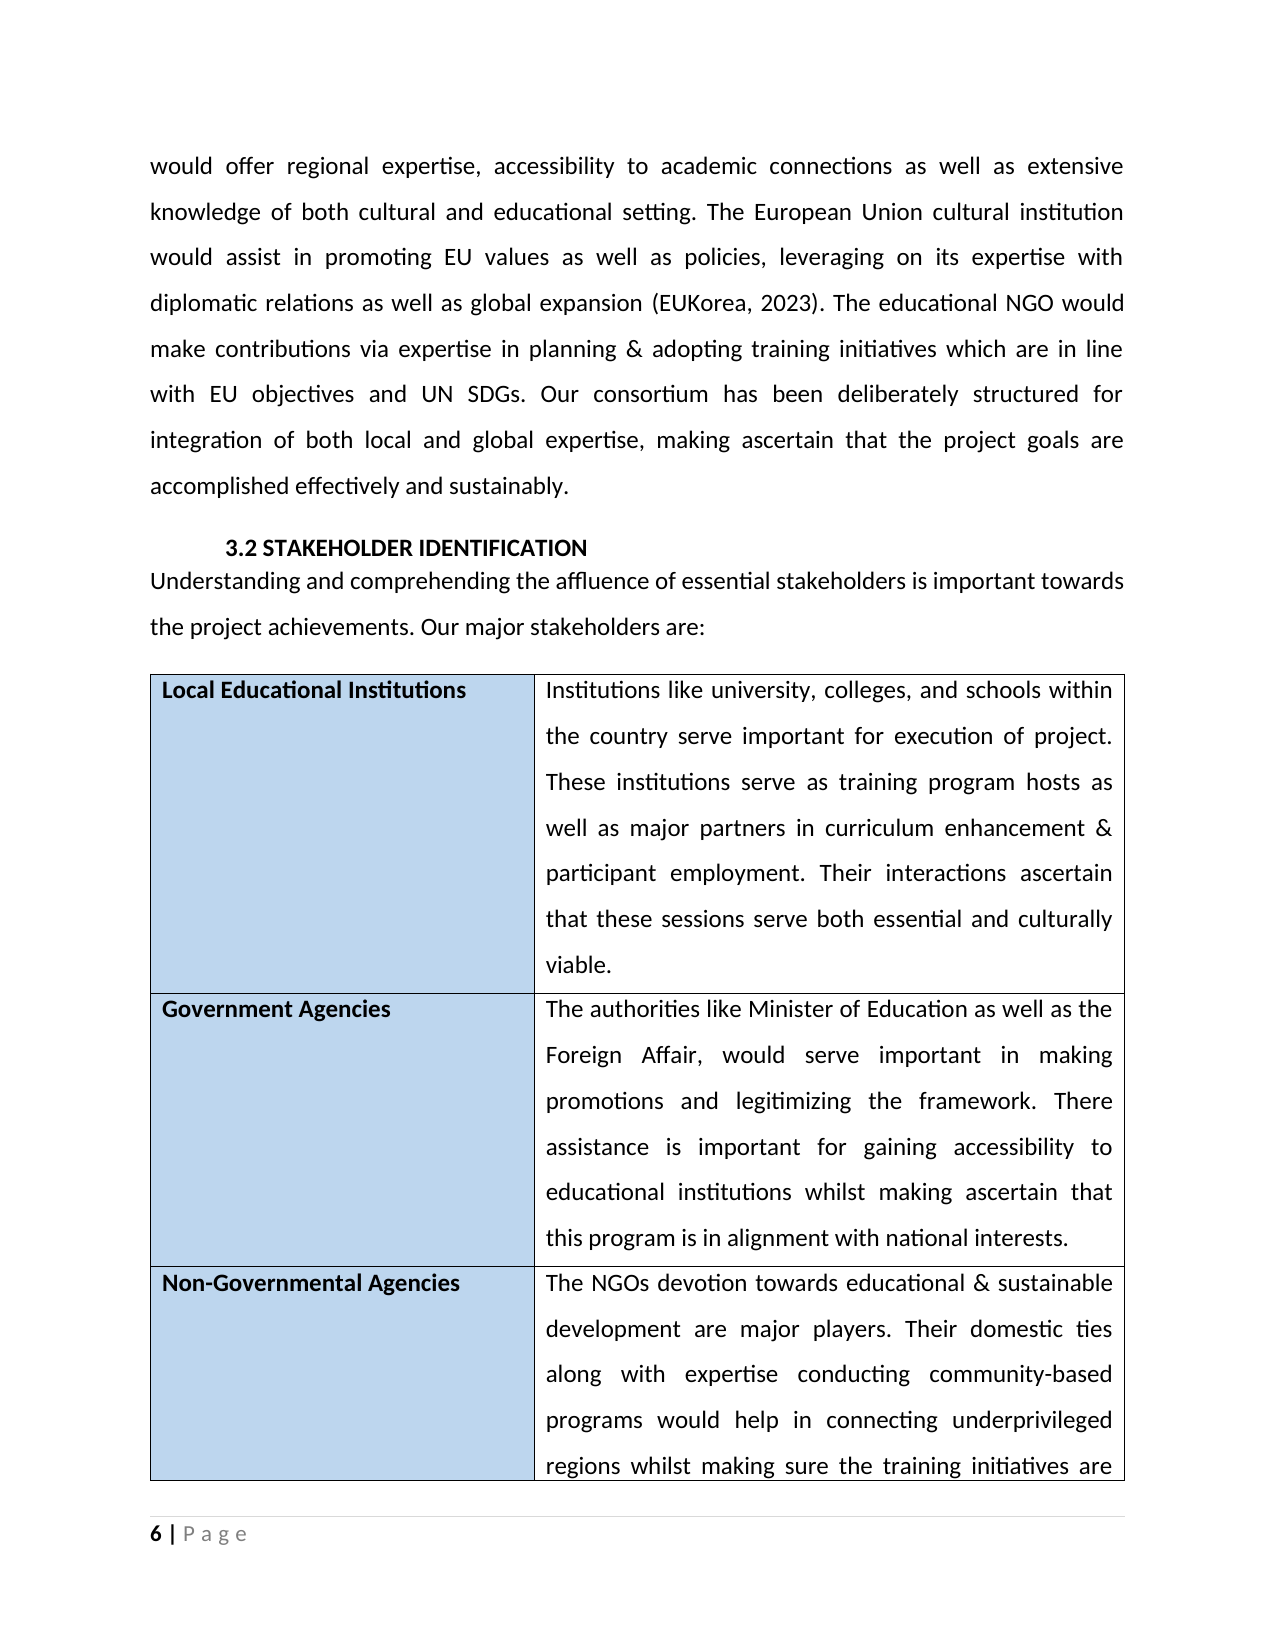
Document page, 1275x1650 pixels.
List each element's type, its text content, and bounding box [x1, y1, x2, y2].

text Understanding and comprehending the affluence of essential stakeholders is important towards the project achievements. Our major stakeholders are: [150, 565, 1125, 642]
table_header Institutions like university, colleges, and schools within the country serve important for execution of project. These institutions serve as training program hosts as well as major partners in curriculum enhancement & participant employment. Their interactions ascertain that these sessions serve both essential and culturally viable. [535, 675, 1124, 993]
table_header Local Educational Institutions [151, 675, 534, 993]
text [150, 150, 1125, 501]
subtitle STAKEHOLDER IDENTIFICATION [225, 532, 1125, 563]
table_cell The authorities like Minister of Education as well as the Foreign Affair, would serve important in making promotions and legitimizing the framework. There assistance is important for gaining accessibility to educational institutions whilst making ascertain that this program is in alignment with national interests. [535, 994, 1124, 1266]
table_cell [535, 1267, 1124, 1480]
table_cell Government Agencies [151, 994, 534, 1266]
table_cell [151, 1267, 534, 1480]
